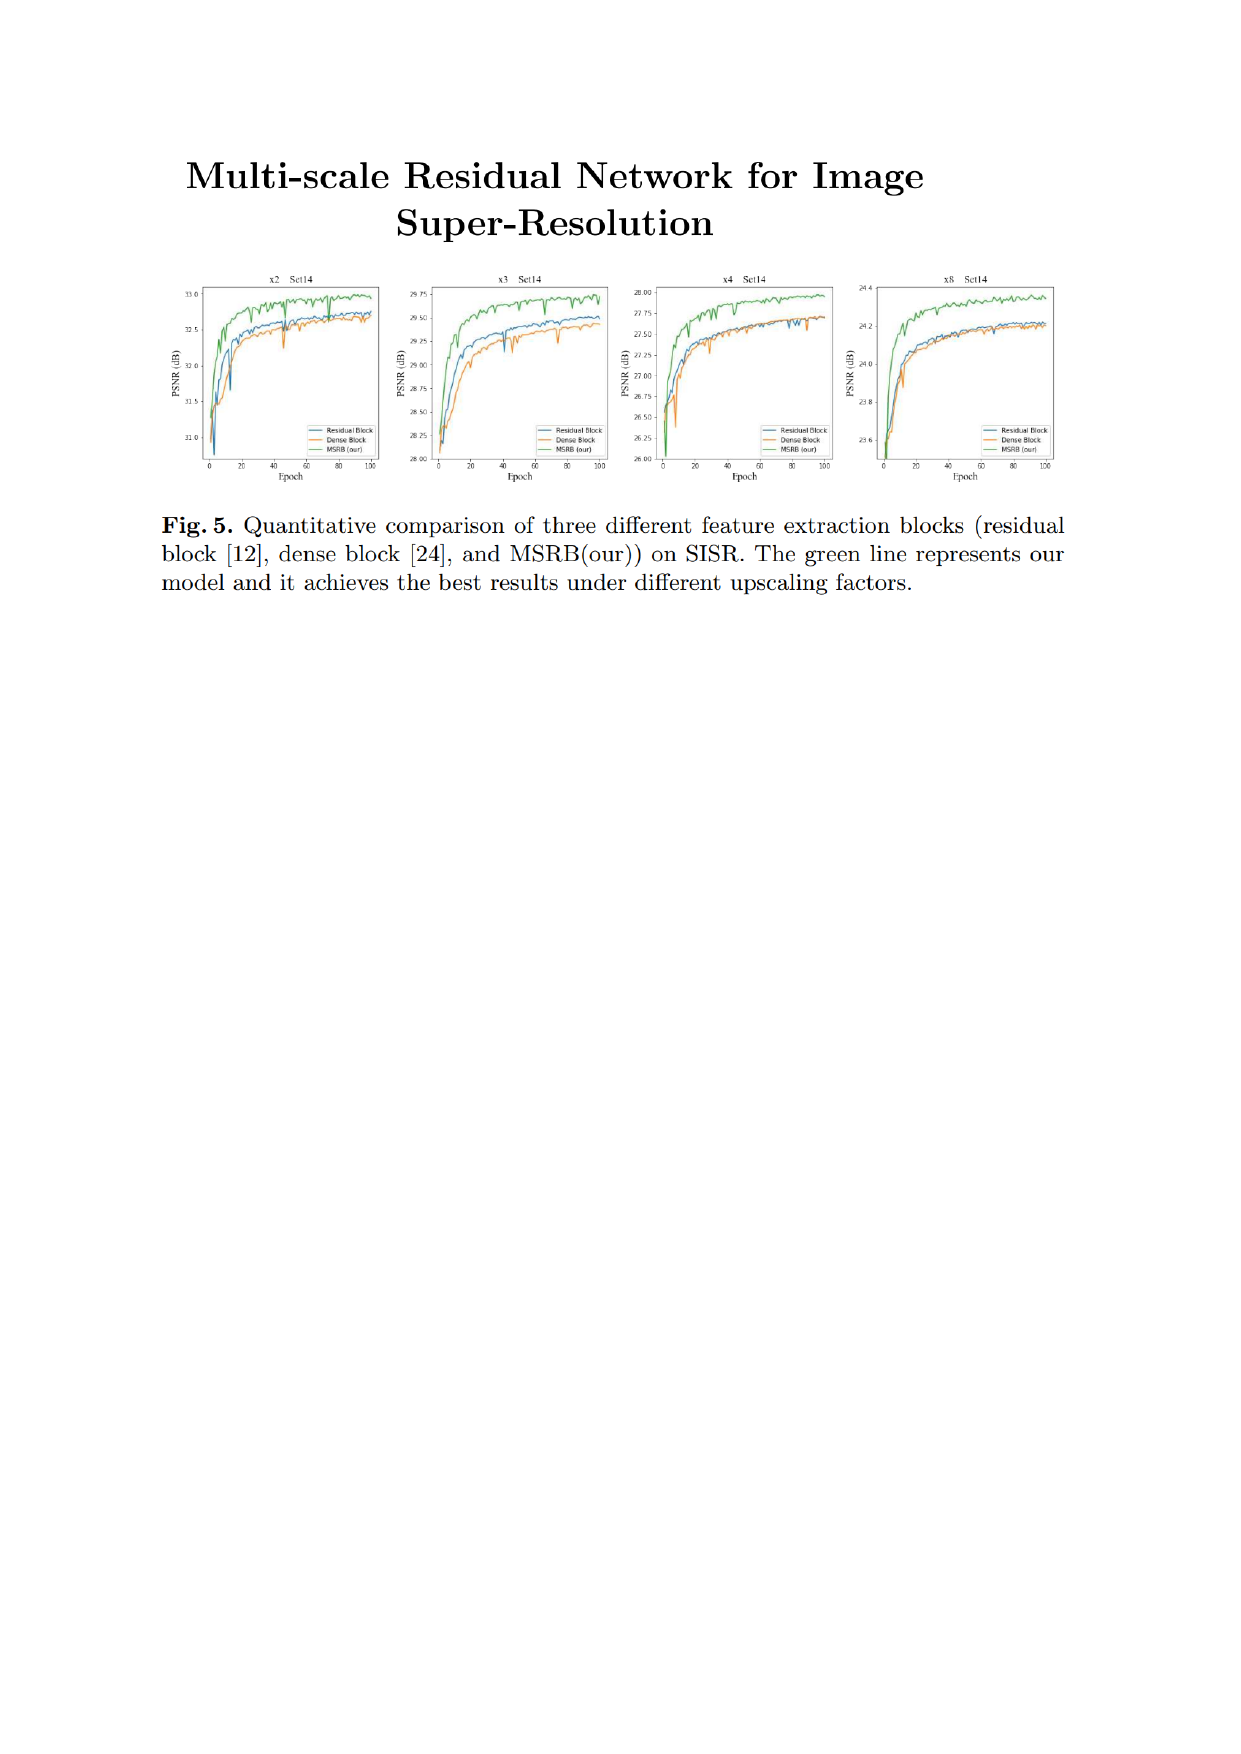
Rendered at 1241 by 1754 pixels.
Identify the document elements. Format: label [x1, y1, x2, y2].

picture [150, 150, 1090, 610]
